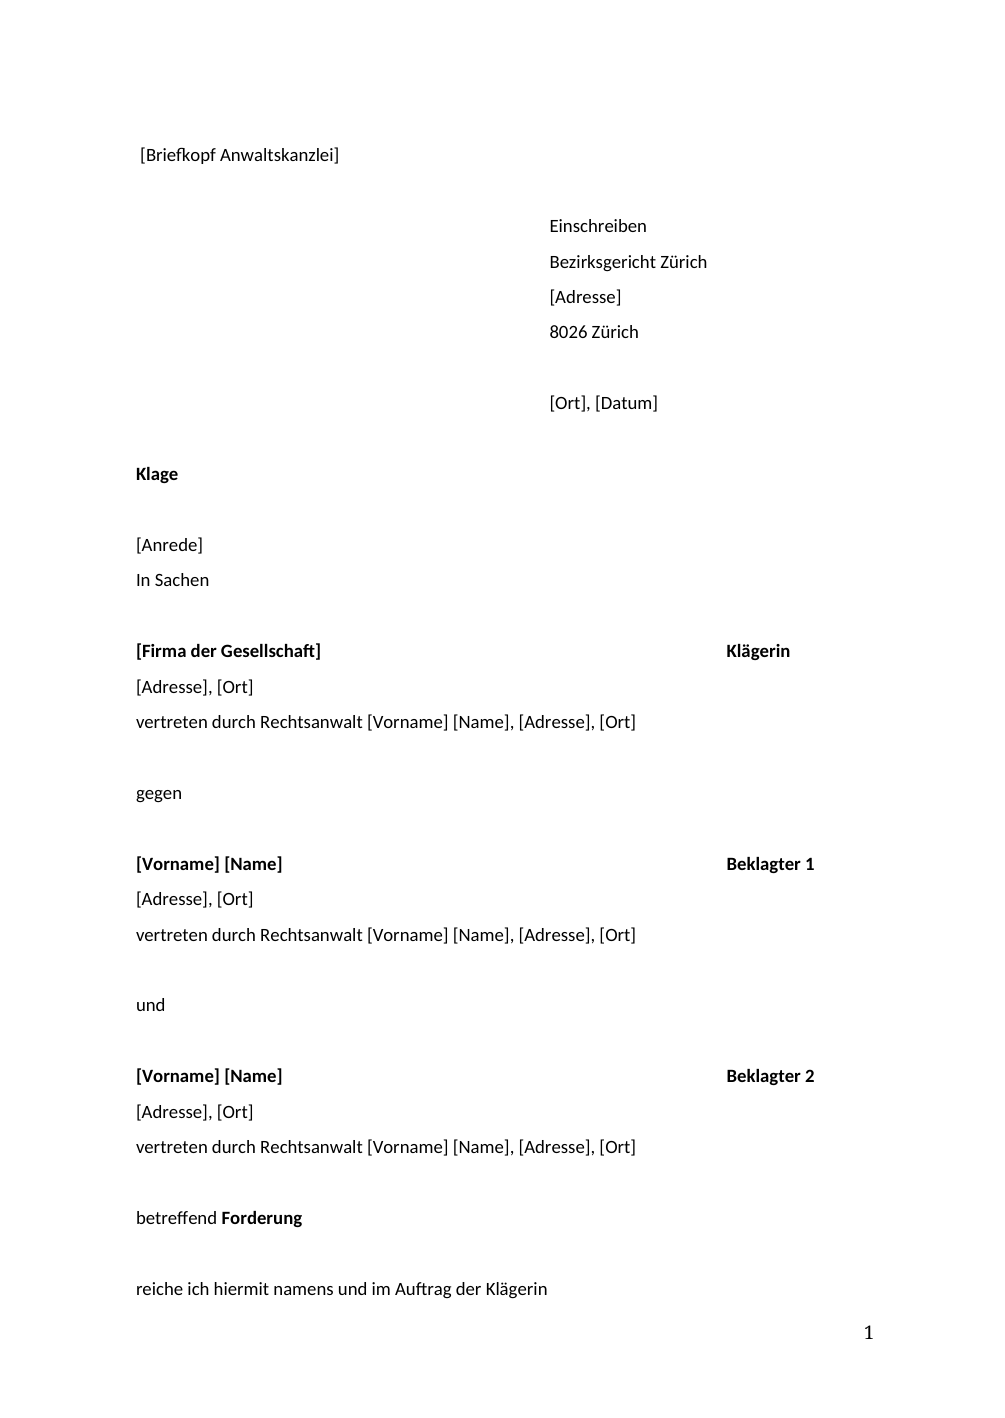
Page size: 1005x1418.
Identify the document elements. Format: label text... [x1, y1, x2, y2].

text vertreten durch Rechtsanwalt [Vorname] [Name], [Adresse], [Ort] [136, 923, 874, 946]
text [Briefkopf Anwaltskanzlei] [136, 144, 874, 167]
text reiche ich hiermit namens und im Auftrag der Klägerin [136, 1277, 874, 1300]
text und [136, 994, 874, 1017]
text [Anrede] [136, 533, 874, 556]
text vertreten durch Rechtsanwalt [Vorname] [Name], [Adresse], [Ort] [136, 710, 874, 733]
text Klage [136, 462, 874, 485]
text gegen [136, 781, 874, 804]
text [Vorname] [Name] Beklagter 1 [136, 852, 874, 875]
text 8026 Zürich [136, 321, 874, 344]
text [Vorname] [Name] Beklagter 2 [136, 1064, 874, 1087]
text In Sachen [136, 569, 874, 592]
text betreffend Forderung [136, 1206, 874, 1229]
text Bezirksgericht Zürich [136, 250, 874, 273]
text [Adresse] [136, 285, 874, 308]
text [Adresse], [Ort] [136, 1100, 874, 1123]
text Einschreiben [136, 214, 874, 237]
text [Ort], [Datum] [136, 392, 874, 414]
text [Adresse], [Ort] [136, 675, 874, 698]
text vertreten durch Rechtsanwalt [Vorname] [Name], [Adresse], [Ort] [136, 1135, 874, 1158]
text [Firma der Gesellschaft] Klägerin [136, 639, 874, 662]
text [Adresse], [Ort] [136, 887, 874, 910]
